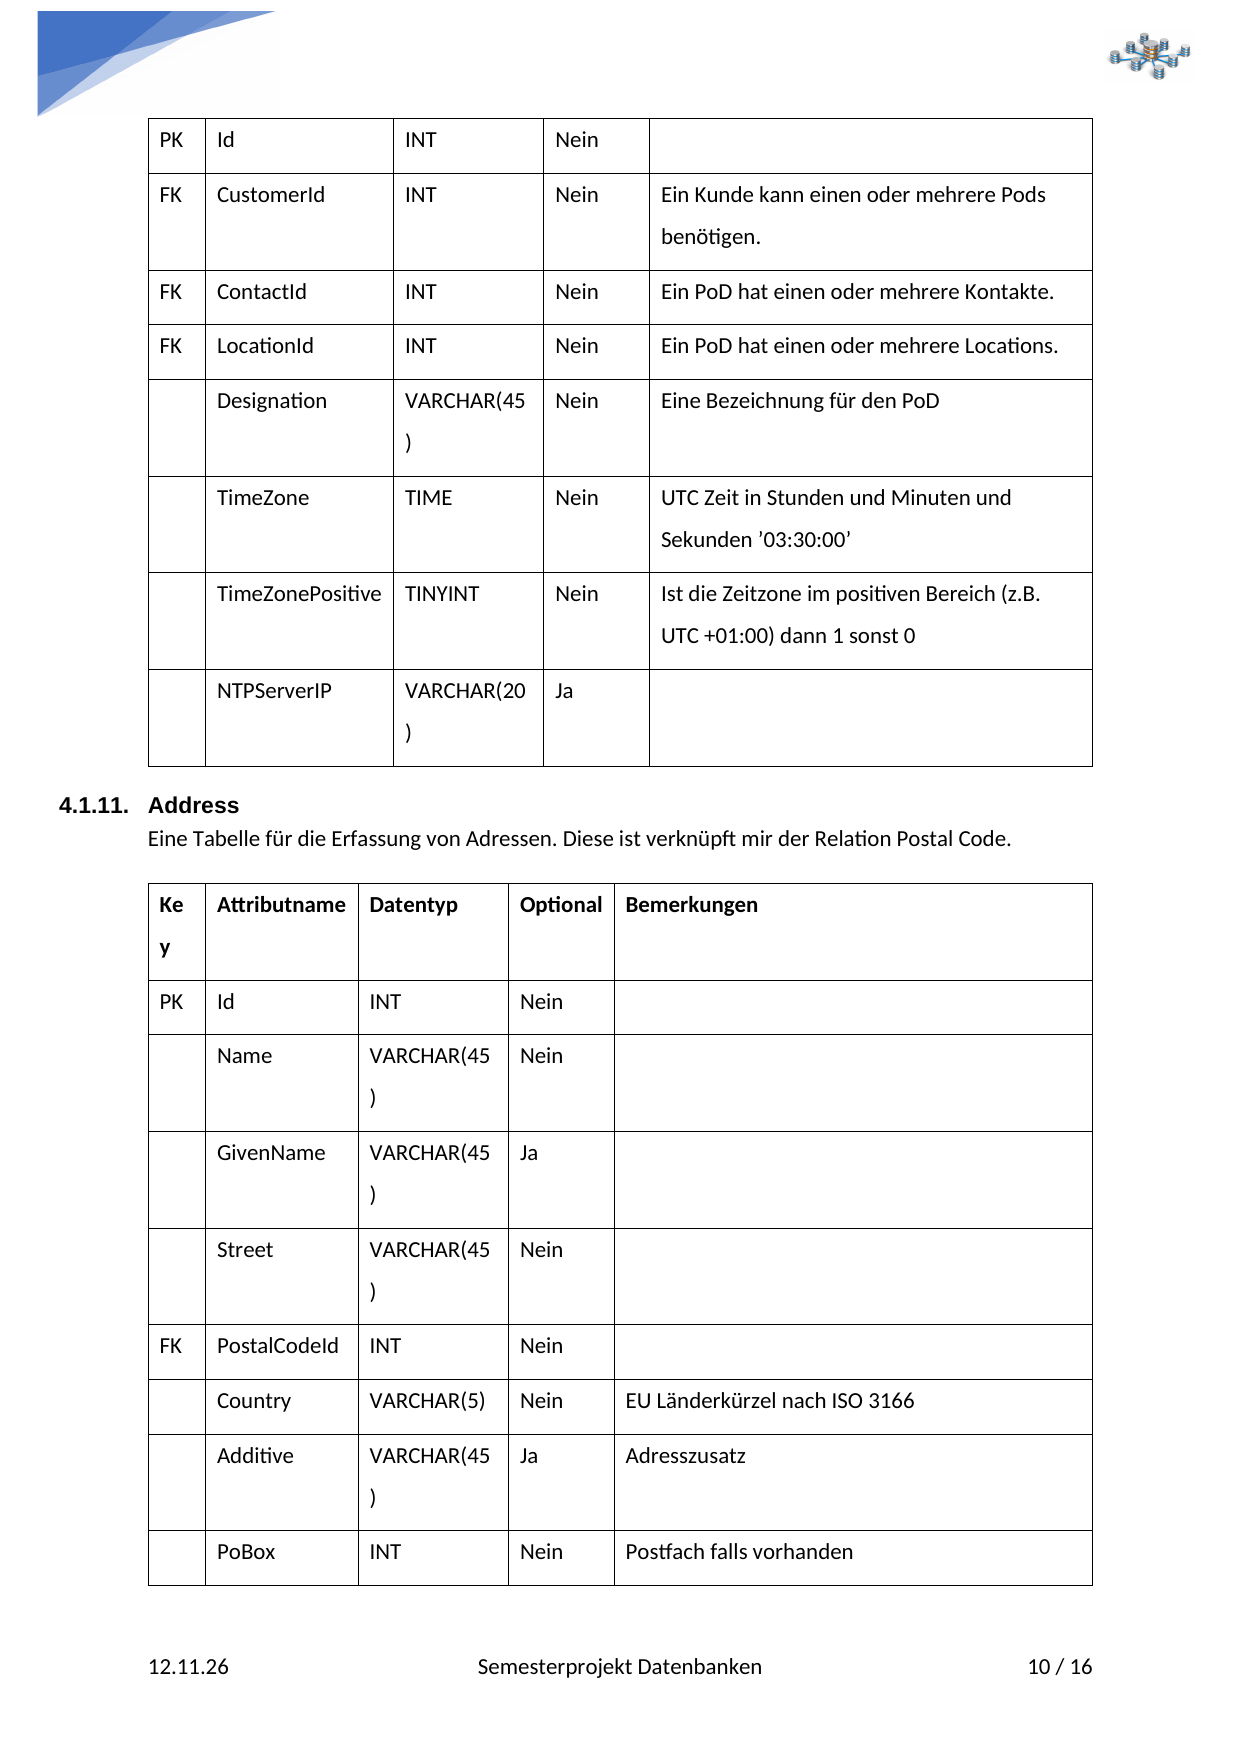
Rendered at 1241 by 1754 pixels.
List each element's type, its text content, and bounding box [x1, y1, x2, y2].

table_cell Postfach falls vorhanden [615, 1531, 1092, 1585]
table_cell Ein PoD hat einen oder mehrere Kontakte. [650, 271, 1092, 324]
table_cell [149, 1435, 205, 1530]
table_cell VARCHAR(45) [359, 1435, 508, 1530]
table_cell [615, 1325, 1092, 1379]
table_cell Nein [509, 1035, 614, 1131]
table_cell PK [149, 119, 205, 173]
table_cell Ein PoD hat einen oder mehrere Locations. [650, 325, 1092, 379]
table_cell UTC Zeit in Stunden und Minuten und Sekunden ’03:30:00’ [650, 477, 1092, 572]
table_cell FK [149, 325, 205, 379]
table_cell INT [359, 1531, 508, 1585]
table_cell VARCHAR(45) [394, 380, 543, 476]
table_cell Nein [544, 477, 649, 572]
subtitle Address [59, 792, 1093, 818]
table_cell Nein [544, 325, 649, 379]
table_cell Adresszusatz [615, 1435, 1092, 1530]
table_cell Nein [544, 573, 649, 669]
table_cell [149, 573, 205, 669]
table_cell [149, 380, 205, 476]
table_cell [615, 1229, 1092, 1324]
table_cell GivenName [206, 1132, 358, 1227]
picture [1105, 28, 1195, 84]
table_cell Id [206, 981, 358, 1034]
table_cell INT [359, 981, 508, 1034]
table_header Datentyp [359, 884, 508, 979]
table_cell [650, 119, 1092, 173]
table_cell Ein Kunde kann einen oder mehrere Pods benötigen. [650, 174, 1092, 269]
table_cell Id [206, 119, 393, 173]
table_cell TimeZonePositive [206, 573, 393, 669]
table_cell [650, 670, 1092, 766]
table_cell TINYINT [394, 573, 543, 669]
text Eine Tabelle für die Erfassung von Adressen. Diese ist verknüpft mir der Relation Postal Code. [148, 824, 1093, 852]
table_cell Nein [509, 1531, 614, 1585]
table_cell ContactId [206, 271, 393, 324]
table_cell Nein [544, 271, 649, 324]
table_cell Nein [509, 1325, 614, 1379]
table_cell INT [359, 1325, 508, 1379]
table_cell FK [149, 1325, 205, 1379]
table_cell [149, 1229, 205, 1324]
table_cell Eine Bezeichnung für den PoD [650, 380, 1092, 476]
table_header Attributname [206, 884, 358, 979]
table_cell INT [394, 174, 543, 269]
table_cell Nein [544, 119, 649, 173]
table_cell [149, 1132, 205, 1227]
table_cell VARCHAR(45) [359, 1035, 508, 1131]
table_cell [149, 477, 205, 572]
table_cell [615, 1035, 1092, 1131]
table_cell INT [394, 119, 543, 173]
table_cell VARCHAR(45) [359, 1229, 508, 1324]
table_cell Ja [544, 670, 649, 766]
table_cell TIME [394, 477, 543, 572]
table_cell Ja [509, 1132, 614, 1227]
table_cell Nein [509, 1229, 614, 1324]
table_cell VARCHAR(20) [394, 670, 543, 766]
table_cell VARCHAR(45) [359, 1132, 508, 1227]
table_cell Country [206, 1380, 358, 1433]
table_cell CustomerId [206, 174, 393, 269]
table_cell [615, 1132, 1092, 1227]
table_cell Street [206, 1229, 358, 1324]
table_cell INT [394, 325, 543, 379]
table_cell Nein [509, 1380, 614, 1433]
table_cell LocationId [206, 325, 393, 379]
table_header Bemerkungen [615, 884, 1092, 979]
table_cell [615, 981, 1092, 1034]
table_cell PoBox [206, 1531, 358, 1585]
table_header Optional [509, 884, 614, 979]
table_cell Ist die Zeitzone im positiven Bereich (z.B. UTC +01:00) dann 1 sonst 0 [650, 573, 1092, 669]
table_cell INT [394, 271, 543, 324]
table_cell Nein [544, 380, 649, 476]
table_cell Nein [544, 174, 649, 269]
table_cell Name [206, 1035, 358, 1131]
table_cell EU Länderkürzel nach ISO 3166 [615, 1380, 1092, 1433]
table_cell FK [149, 174, 205, 269]
table_cell VARCHAR(5) [359, 1380, 508, 1433]
table_cell NTPServerIP [206, 670, 393, 766]
table_cell PK [149, 981, 205, 1034]
table_cell Additive [206, 1435, 358, 1530]
table_cell Designation [206, 380, 393, 476]
picture [37, 11, 279, 118]
table_cell Nein [509, 981, 614, 1034]
table_cell Ja [509, 1435, 614, 1530]
table_cell TimeZone [206, 477, 393, 572]
table_cell [149, 1035, 205, 1131]
table_cell [149, 1380, 205, 1433]
table_cell [149, 1531, 205, 1585]
table_cell FK [149, 271, 205, 324]
table_cell PostalCodeId [206, 1325, 358, 1379]
table_header Key [149, 884, 205, 979]
table_cell [149, 670, 205, 766]
